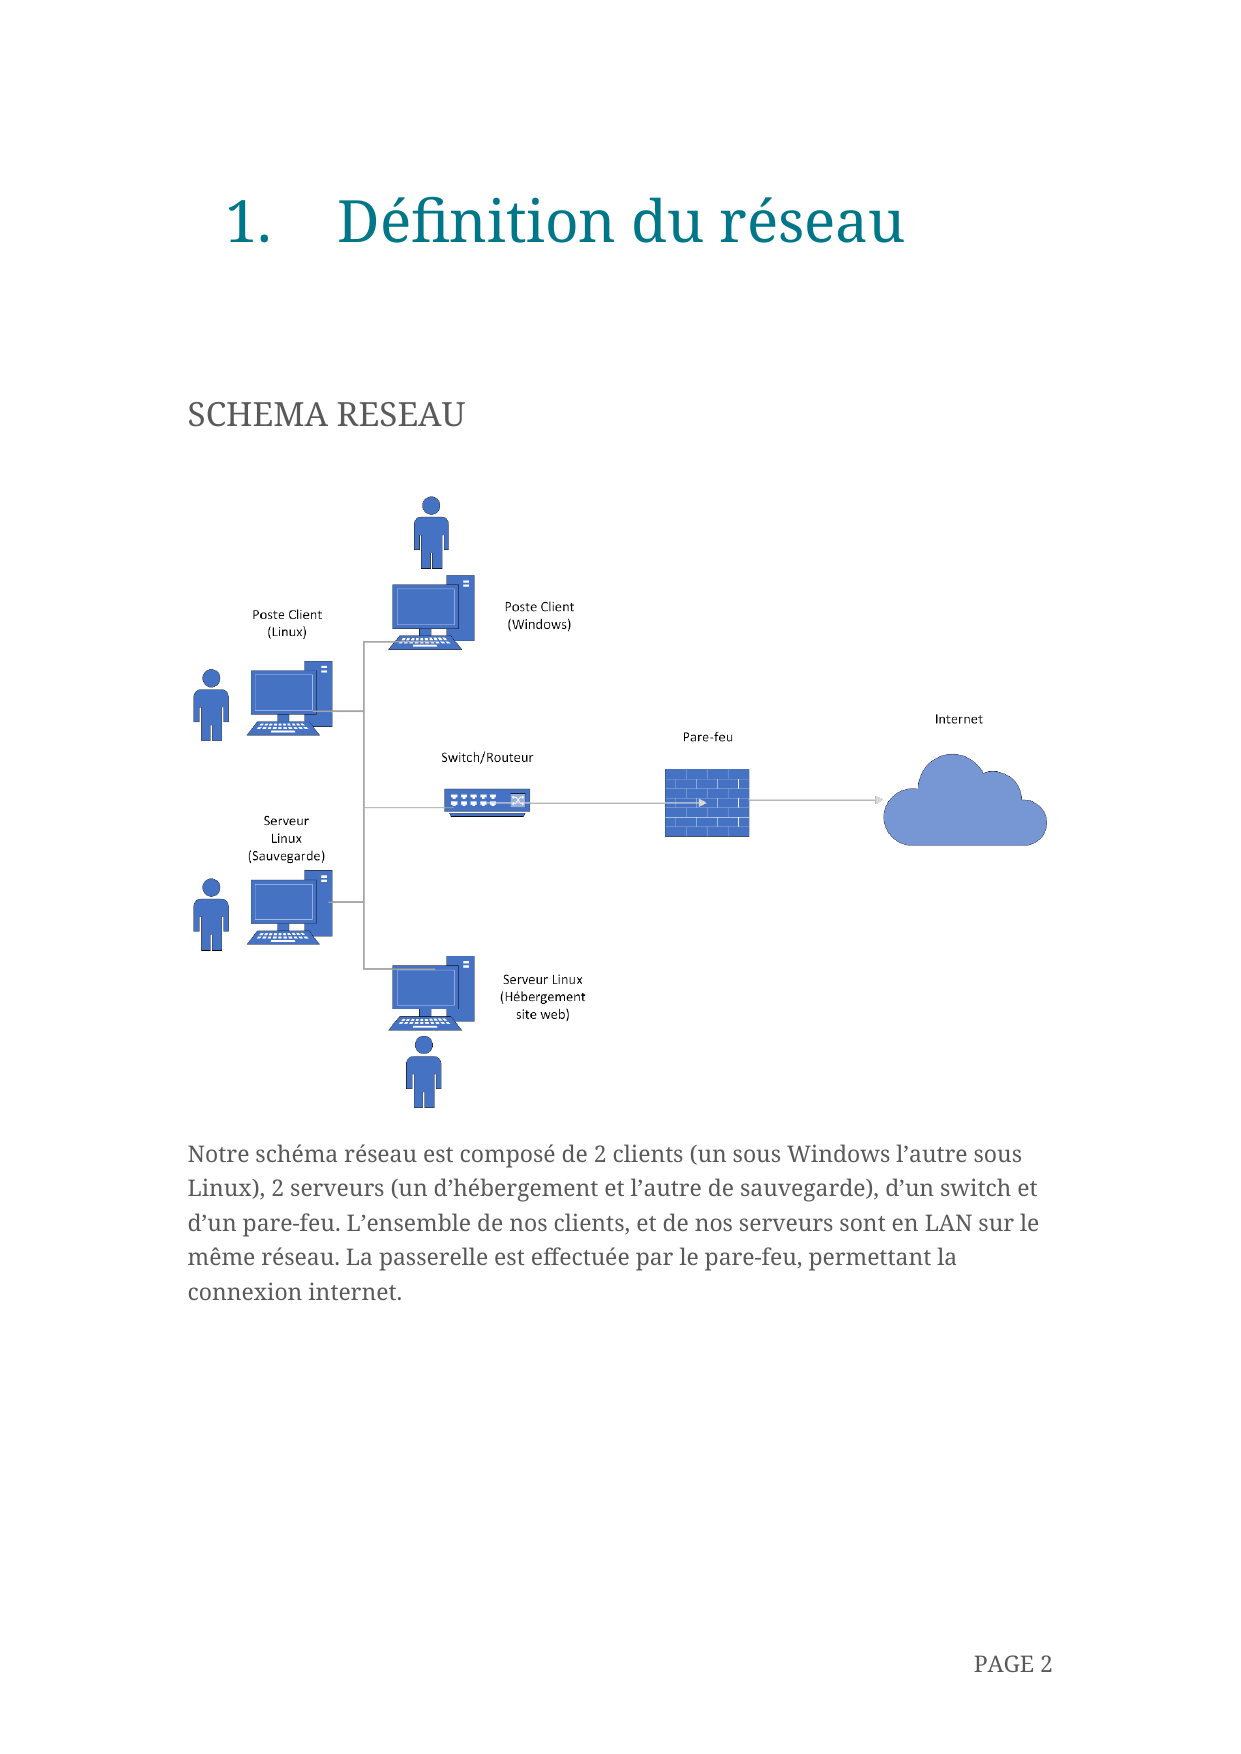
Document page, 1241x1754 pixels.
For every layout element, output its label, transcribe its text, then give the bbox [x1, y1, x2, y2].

picture [187, 490, 1053, 1114]
text Notre schéma réseau est composé de 2 clients (un sous Windows l’autre sous Linux), 2 serveurs (un d’hébergement et l’autre de sauvegarde), d’un switch et d’un pare-feu. L’ensemble de nos clients, et de nos serveurs sont en LAN sur le même réseau. La passerelle est effectuée par le pare-feu, permettant la connexion internet. [187, 1138, 1053, 1307]
subtitle Définition du réseau [225, 180, 1053, 259]
subtitle Schema reseau [187, 390, 1053, 436]
